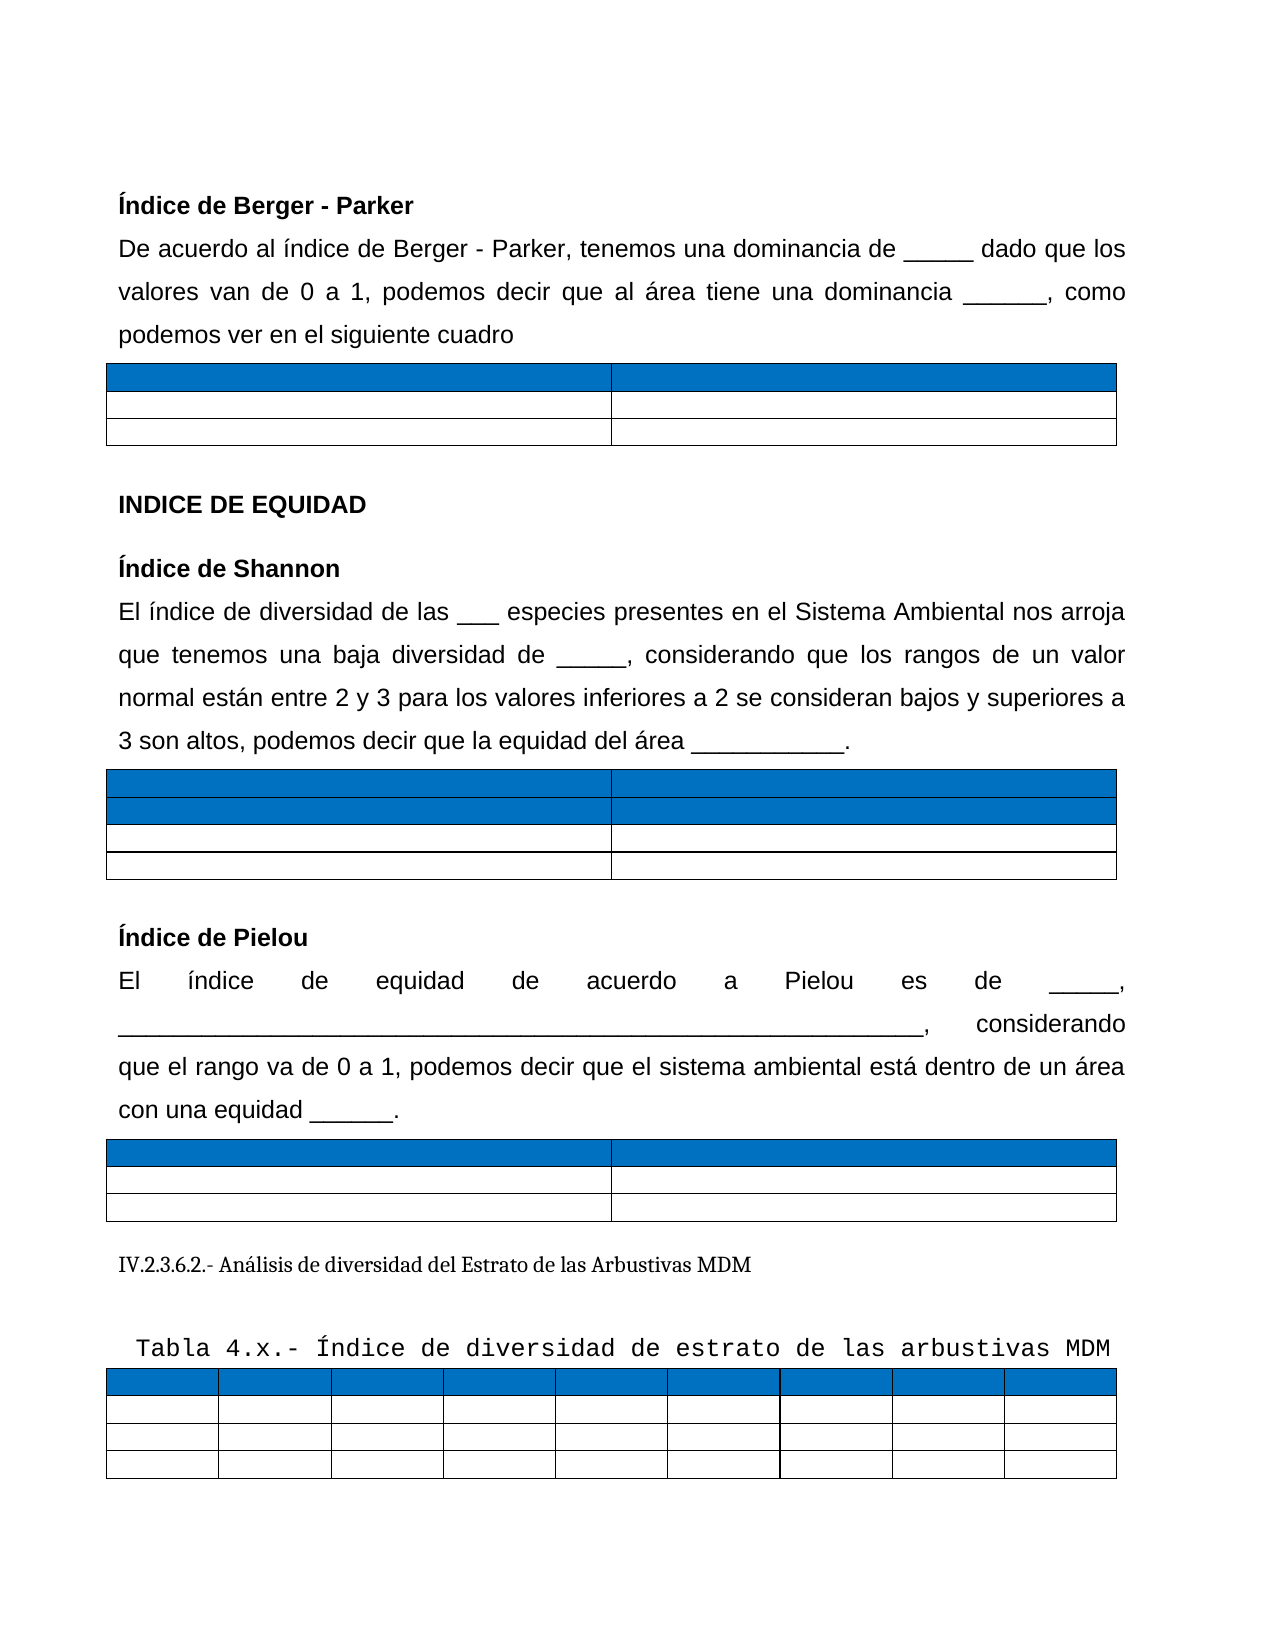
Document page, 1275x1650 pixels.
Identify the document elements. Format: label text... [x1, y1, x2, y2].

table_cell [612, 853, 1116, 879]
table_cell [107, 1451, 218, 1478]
text Índice de Shannon [118, 553, 1127, 582]
text De acuerdo al índice de Berger - Parker, tenemos una dominancia de _____ dado que los valores van de 0 a 1, podemos decir que al área tiene una dominancia ______, como podemos ver en el siguiente cuadro [118, 234, 1127, 349]
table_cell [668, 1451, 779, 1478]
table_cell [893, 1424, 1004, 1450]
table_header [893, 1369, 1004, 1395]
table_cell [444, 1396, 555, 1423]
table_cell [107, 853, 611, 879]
text INDICE DE EQUIDAD [118, 446, 1127, 518]
text Índice de Pielou [118, 880, 1127, 952]
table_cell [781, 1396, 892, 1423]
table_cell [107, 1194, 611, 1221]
text El índice de equidad de acuerdo a Pielou es de _____, __________________________________________________________, considerando que el rango va de 0 a 1, podemos decir que el sistema ambiental está dentro de un área con una equidad ______. [118, 966, 1127, 1124]
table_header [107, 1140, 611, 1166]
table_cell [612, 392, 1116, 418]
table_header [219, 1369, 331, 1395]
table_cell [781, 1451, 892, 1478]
text IV.2.3.6.2.- Análisis de diversidad del Estrato de las Arbustivas MDM [118, 1222, 1127, 1278]
text El índice de diversidad de las ___ especies presentes en el Sistema Ambiental nos arroja que tenemos una baja diversidad de _____, considerando que los rangos de un valor normal están entre 2 y 3 para los valores inferiores a 2 se consideran bajos y superiores a 3 son altos, podemos decir que la equidad del área ___________. [118, 597, 1127, 755]
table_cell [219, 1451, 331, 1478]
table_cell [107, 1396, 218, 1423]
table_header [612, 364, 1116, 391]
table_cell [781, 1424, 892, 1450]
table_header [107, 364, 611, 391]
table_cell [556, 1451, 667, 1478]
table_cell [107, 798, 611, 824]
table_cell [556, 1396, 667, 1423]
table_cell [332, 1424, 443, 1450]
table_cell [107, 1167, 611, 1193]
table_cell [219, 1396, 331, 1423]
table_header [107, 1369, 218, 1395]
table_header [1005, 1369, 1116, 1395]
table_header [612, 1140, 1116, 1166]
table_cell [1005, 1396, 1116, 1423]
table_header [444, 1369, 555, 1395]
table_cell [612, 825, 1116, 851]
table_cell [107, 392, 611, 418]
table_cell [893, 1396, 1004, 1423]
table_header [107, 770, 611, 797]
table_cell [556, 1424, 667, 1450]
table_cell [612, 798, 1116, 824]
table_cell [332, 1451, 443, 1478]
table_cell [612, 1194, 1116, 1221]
text Índice de Berger - Parker [118, 148, 1127, 219]
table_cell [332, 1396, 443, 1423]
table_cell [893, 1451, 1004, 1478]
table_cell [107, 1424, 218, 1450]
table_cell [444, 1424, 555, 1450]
text Tabla 4.x.- Índice de diversidad de estrato de las arbustivas MDM [118, 1303, 1127, 1364]
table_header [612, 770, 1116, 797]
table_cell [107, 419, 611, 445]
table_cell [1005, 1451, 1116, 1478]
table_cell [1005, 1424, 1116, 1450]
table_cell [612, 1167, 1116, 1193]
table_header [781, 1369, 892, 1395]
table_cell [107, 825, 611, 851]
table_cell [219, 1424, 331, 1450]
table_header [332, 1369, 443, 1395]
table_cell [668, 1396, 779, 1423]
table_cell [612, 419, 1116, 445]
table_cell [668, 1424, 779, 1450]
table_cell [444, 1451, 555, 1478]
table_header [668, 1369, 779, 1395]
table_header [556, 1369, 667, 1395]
